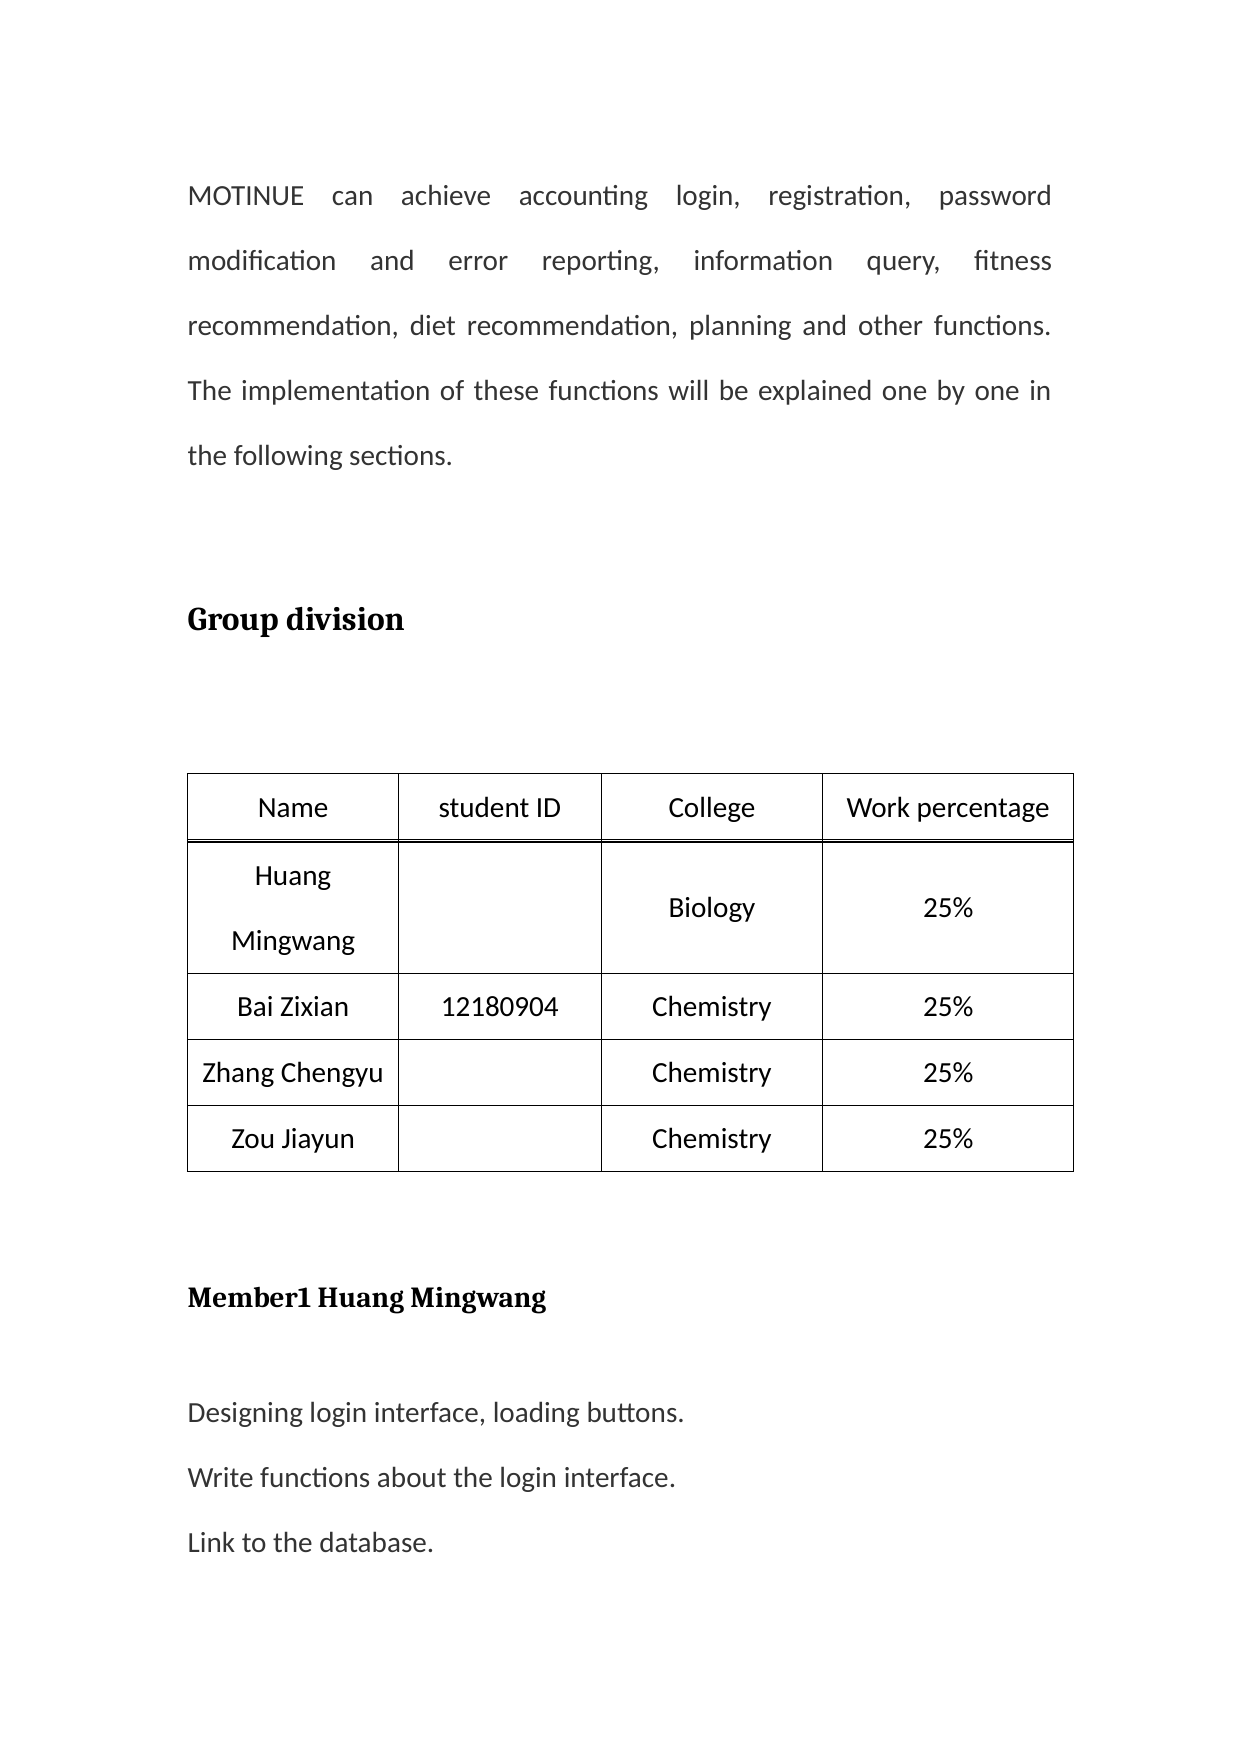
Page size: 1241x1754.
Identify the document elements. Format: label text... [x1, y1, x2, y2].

subtitle Member1 Huang Mingwang [187, 1266, 1053, 1331]
table_cell Zou Jiayun [188, 1106, 398, 1171]
table_cell 25% [823, 1106, 1073, 1171]
table_cell [399, 1040, 601, 1104]
text Write functions about the login interface. [187, 1445, 1053, 1510]
text MOTINUE can achieve accounting login, registration, password modification and error reporting, information query, fitness recommendation, diet recommendation, planning and other functions. The implementation of these functions will be explained one by one in the following sections. [187, 162, 1053, 487]
table_header student ID [399, 774, 601, 839]
table_cell Zhang Chengyu [188, 1040, 398, 1104]
table_header Name [188, 774, 398, 839]
table_cell Bai Zixian [188, 974, 398, 1038]
text Designing login interface, loading buttons. [187, 1380, 1053, 1445]
table_cell Chemistry [602, 974, 822, 1038]
text Link to the database. [187, 1510, 1053, 1575]
table_cell 25% [823, 1040, 1073, 1104]
table_header College [602, 774, 822, 839]
table_cell Chemistry [602, 1040, 822, 1104]
table_cell 25% [823, 843, 1073, 972]
subtitle Group division [187, 587, 1053, 652]
table_cell 25% [823, 974, 1073, 1038]
table_header Work percentage [823, 774, 1073, 839]
table_cell [399, 1106, 601, 1171]
table_cell 12180904 [399, 974, 601, 1038]
table_cell [399, 843, 601, 972]
table_cell Biology [602, 843, 822, 972]
table_cell Huang Mingwang [188, 843, 398, 972]
table_cell Chemistry [602, 1106, 822, 1171]
